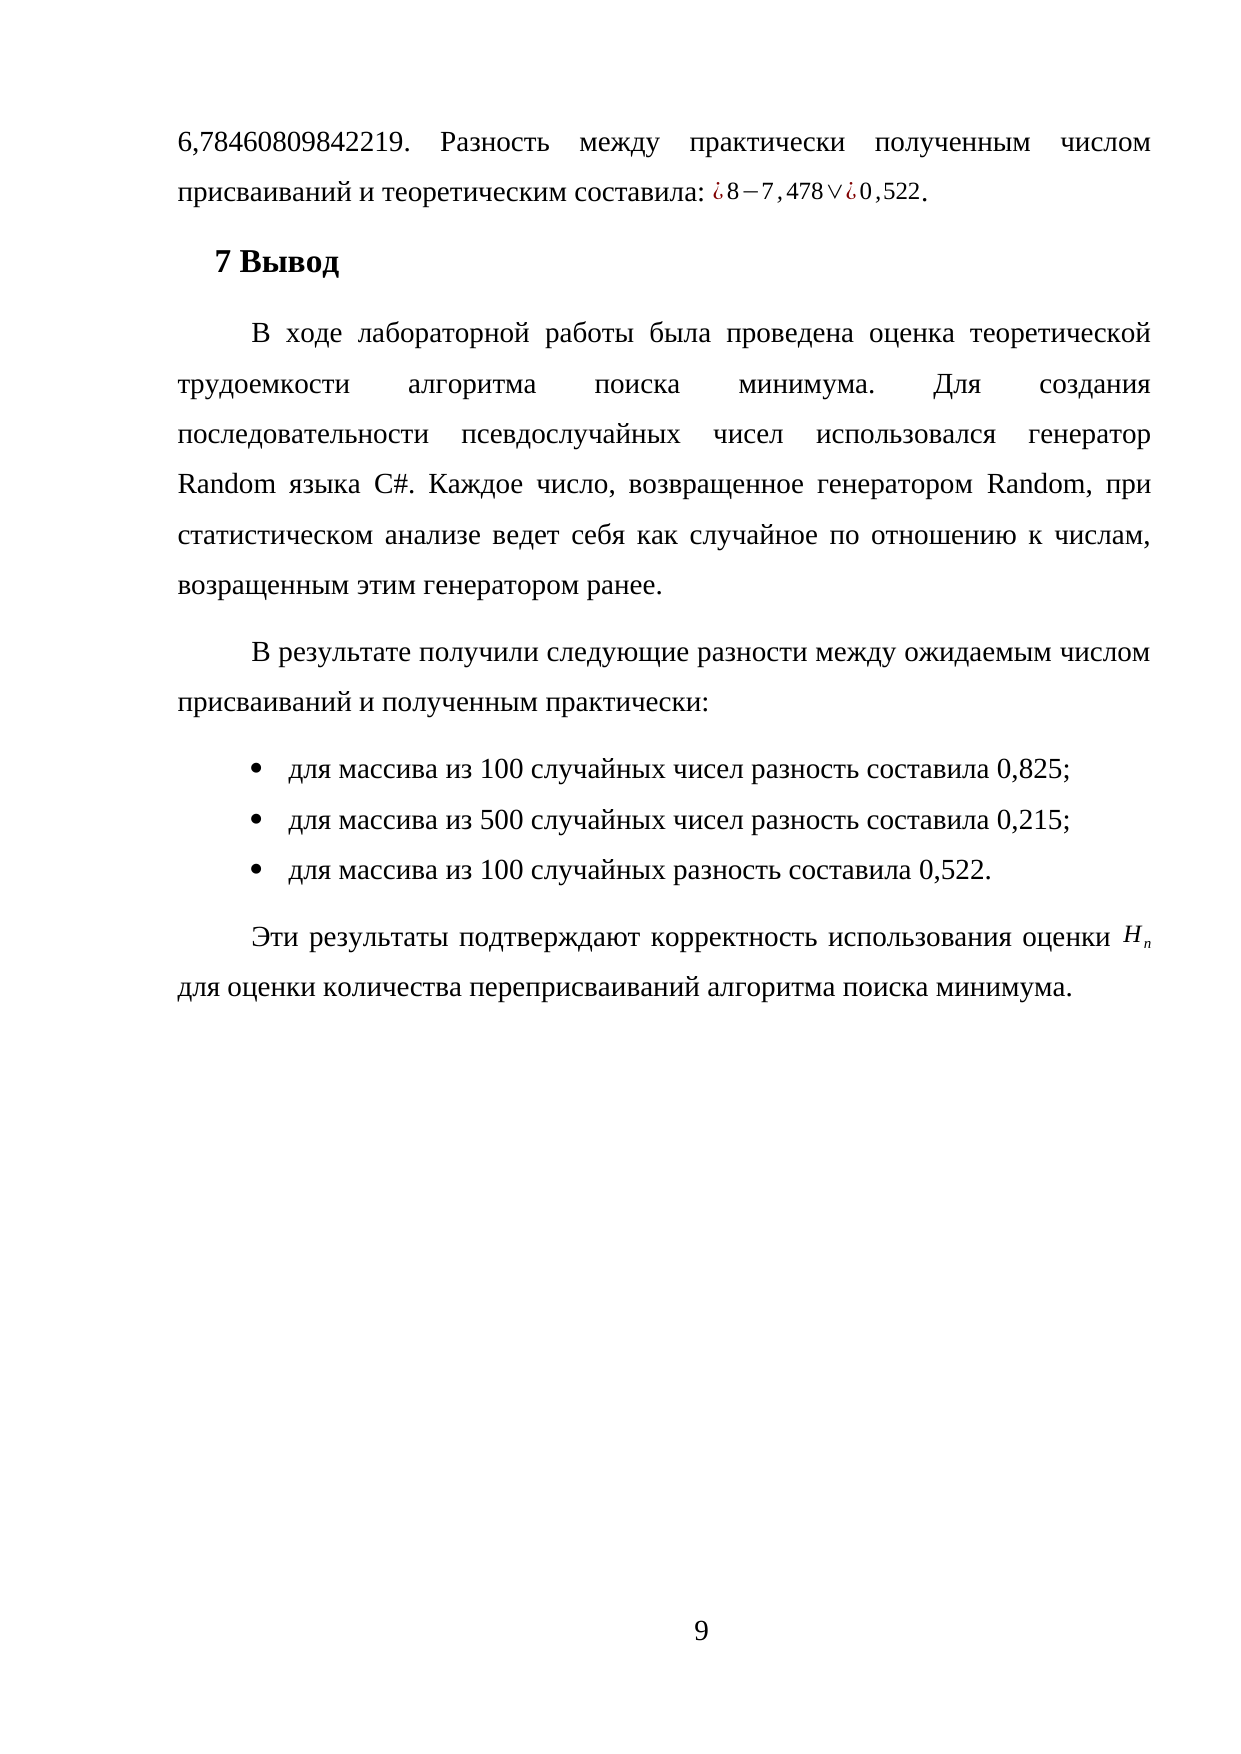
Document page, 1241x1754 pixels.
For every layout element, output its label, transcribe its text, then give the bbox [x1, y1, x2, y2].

list для массива из 500 случайных чисел разность составила 0,215; [251, 802, 1152, 835]
text Эти результаты подтверждают корректность использования оценки для оценки количества переприсваиваний алгоритма поиска минимума. [177, 919, 1152, 1003]
text В результате получили следующие разности между ожидаемым числом присваиваний и полученным практически: [177, 634, 1152, 718]
text В ходе лабораторной работы была проведена оценка теоретической трудоемкости алгоритма поиска минимума. Для создания последовательности псевдослучайных чисел использовался генератор Random языка C#. Каждое число, возвращенное генератором Random, при статистическом анализе ведет себя как случайное по отношению к числам, возращенным этим генератором ранее. [177, 316, 1152, 601]
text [177, 124, 1152, 208]
list для массива из 100 случайных чисел разность составила 0,825; [251, 751, 1152, 785]
list для массива из 100 случайных разность составила 0,522. [251, 852, 1152, 886]
subtitle Вывод [214, 241, 1152, 280]
